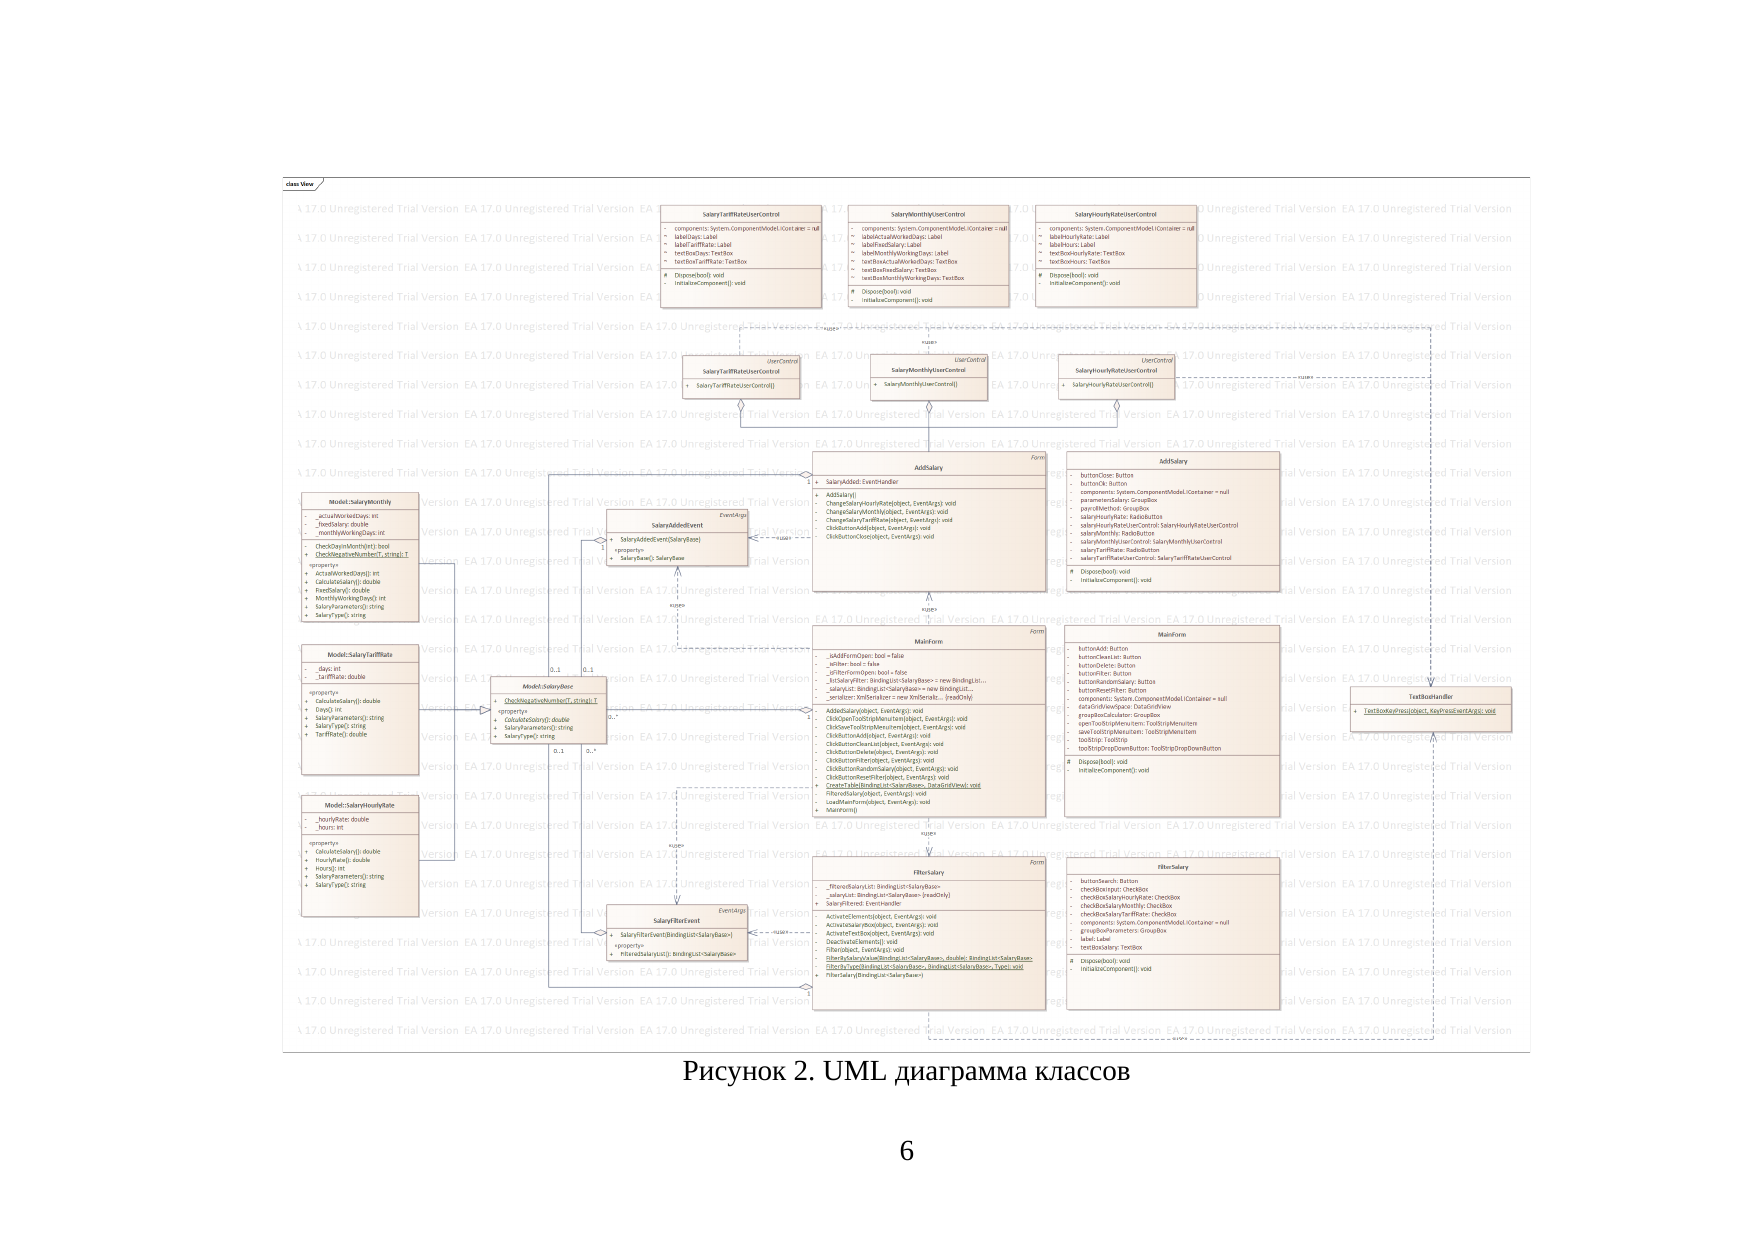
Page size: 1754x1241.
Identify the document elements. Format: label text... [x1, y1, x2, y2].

text Рисунок 2. UML диаграмма классов [118, 1053, 1695, 1086]
picture [282, 177, 1531, 1053]
